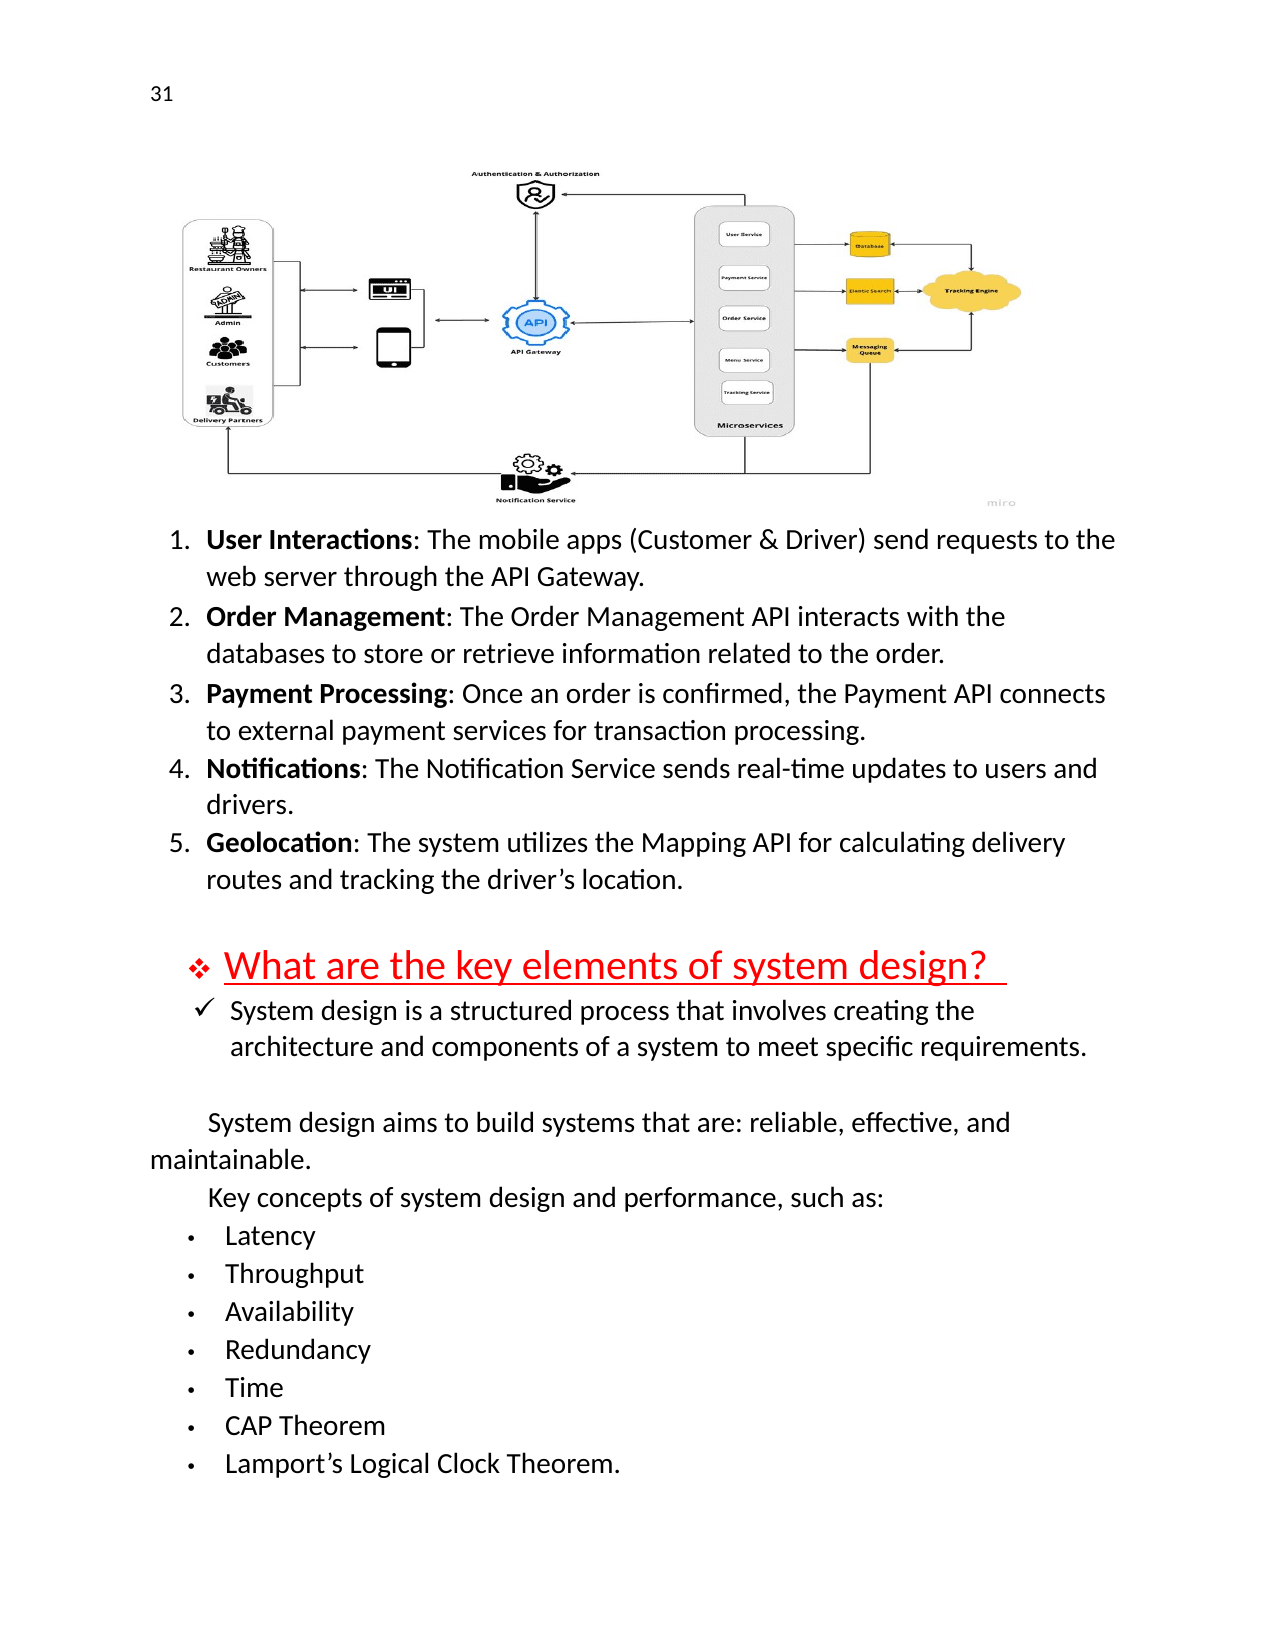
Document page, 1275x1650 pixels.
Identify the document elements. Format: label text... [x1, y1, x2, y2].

list CAP Theorem [187, 1407, 1126, 1443]
list Order Management: The Order Management API interacts with the databases to store or retrieve information related to the order. [169, 598, 1126, 671]
list Lamport’s Logical Clock Theorem. [187, 1445, 1126, 1481]
list Notifications: The Notification Service sends real-time updates to users and drivers. [169, 750, 1126, 822]
list What are the key elements of system design? [186, 939, 1119, 990]
list Availability [187, 1293, 1126, 1329]
list User Interactions: The mobile apps (Customer & Driver) send requests to the web server through the API Gateway. [169, 521, 1126, 594]
picture [156, 150, 1036, 519]
list Latency [187, 1217, 1126, 1253]
list Redundancy [187, 1331, 1126, 1367]
text System design aims to build systems that are: reliable, effective, and maintainable. [148, 1104, 1019, 1177]
list Geolocation: The system utilizes the Mapping API for calculating delivery routes and tracking the driver’s location. [169, 824, 1126, 897]
list Throughput [187, 1255, 1126, 1291]
list Time [187, 1369, 1126, 1405]
list Payment Processing: Once an order is confirmed, the Payment API connects to external payment services for transaction processing. [169, 675, 1126, 747]
text Key concepts of system design and performance, such as: [148, 1179, 1126, 1214]
list System design is a structured process that involves creating the architecture and components of a system to meet specific requirements. [192, 992, 1126, 1064]
